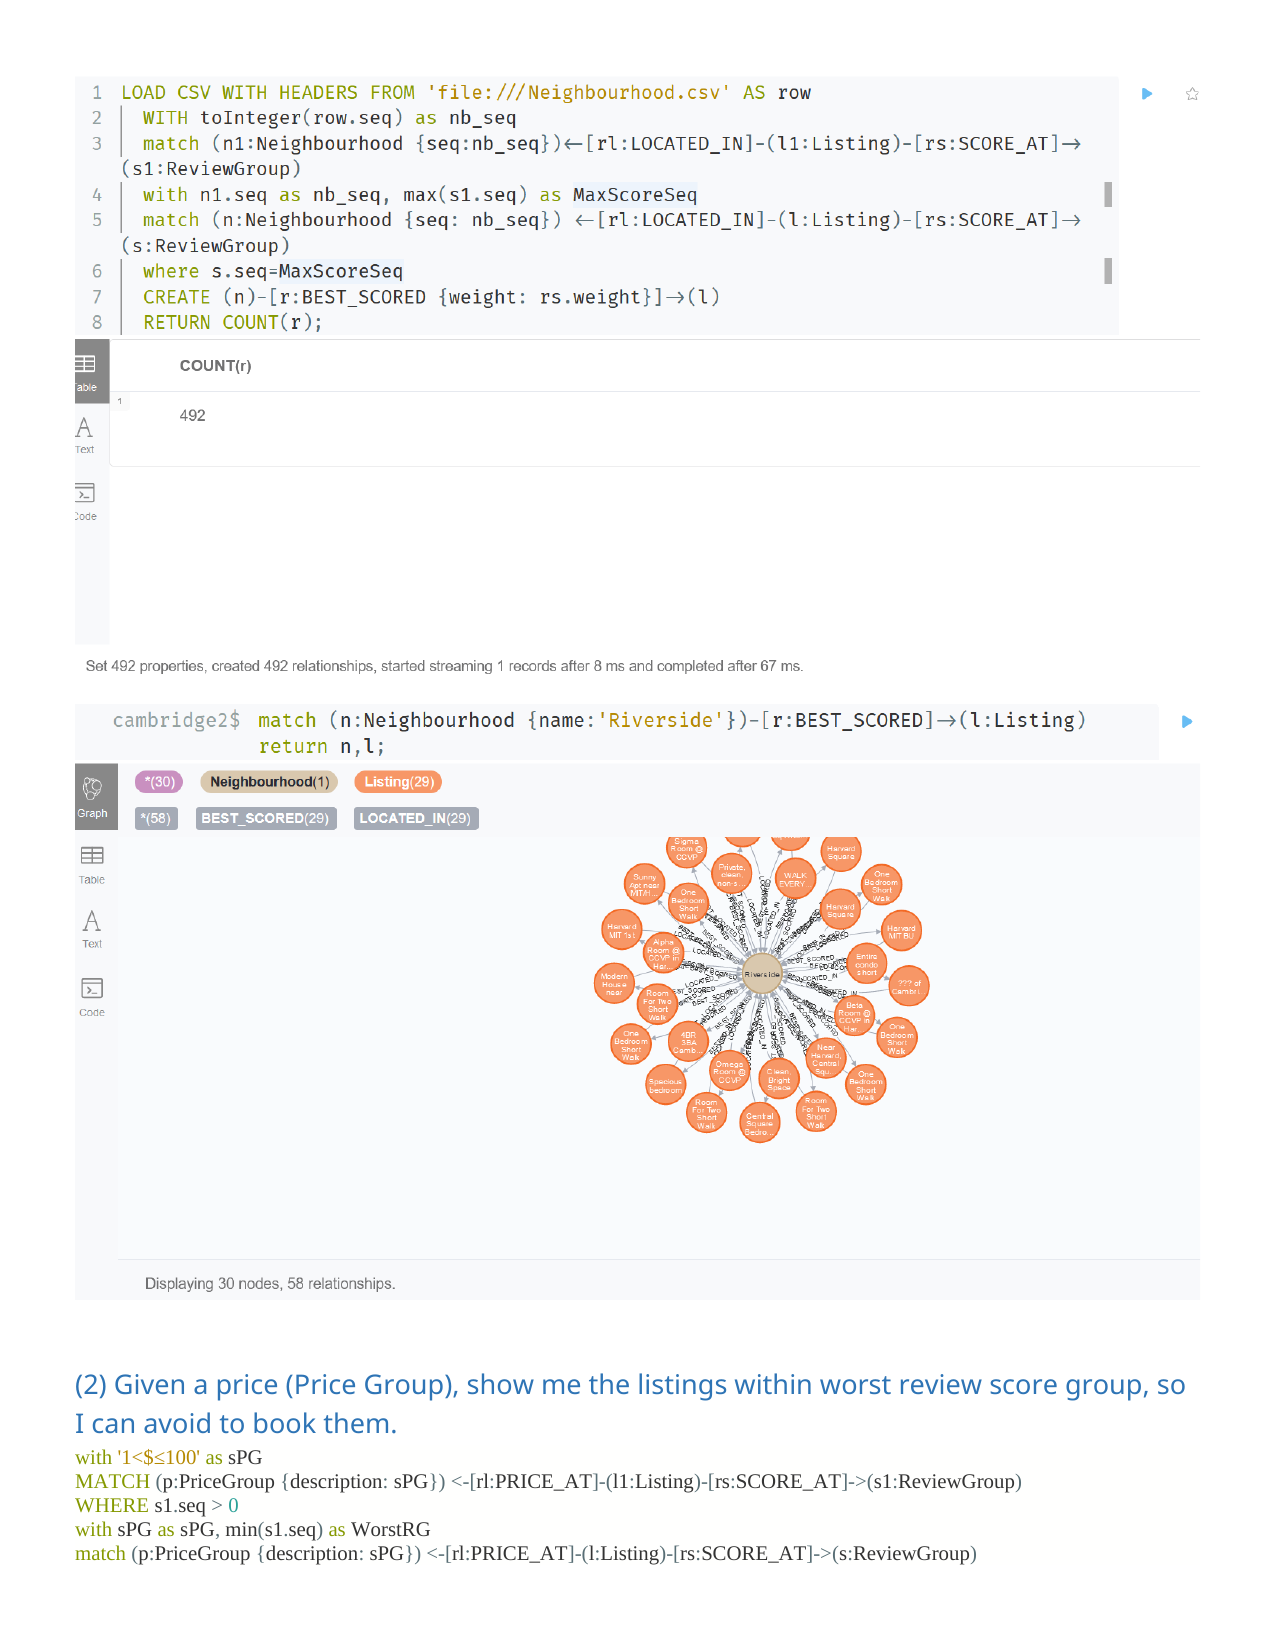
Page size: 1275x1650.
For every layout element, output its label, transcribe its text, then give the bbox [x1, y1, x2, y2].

text with sPG as sPG, min(s1.seq) as WorstRG [75, 1517, 1200, 1541]
text with '1<$≤100' as sPG [75, 1445, 1200, 1469]
picture [75, 75, 1200, 682]
text MATCH (p:PriceGroup {description: sPG}) <-[rl:PRICE_AT]-(l1:Listing)-[rs:SCORE_AT]->(s1:ReviewGroup) [75, 1469, 1200, 1493]
subtitle (2) Given a price (Price Group), show me the listings within worst review score group, so I can avoid to book them. [75, 1365, 1200, 1442]
text match (p:PriceGroup {description: sPG}) <-[rl:PRICE_AT]-(l:Listing)-[rs:SCORE_AT]->(s:ReviewGroup) [75, 1541, 1200, 1565]
picture [75, 700, 1200, 1300]
text WHERE s1.seq > 0 [75, 1493, 1200, 1517]
